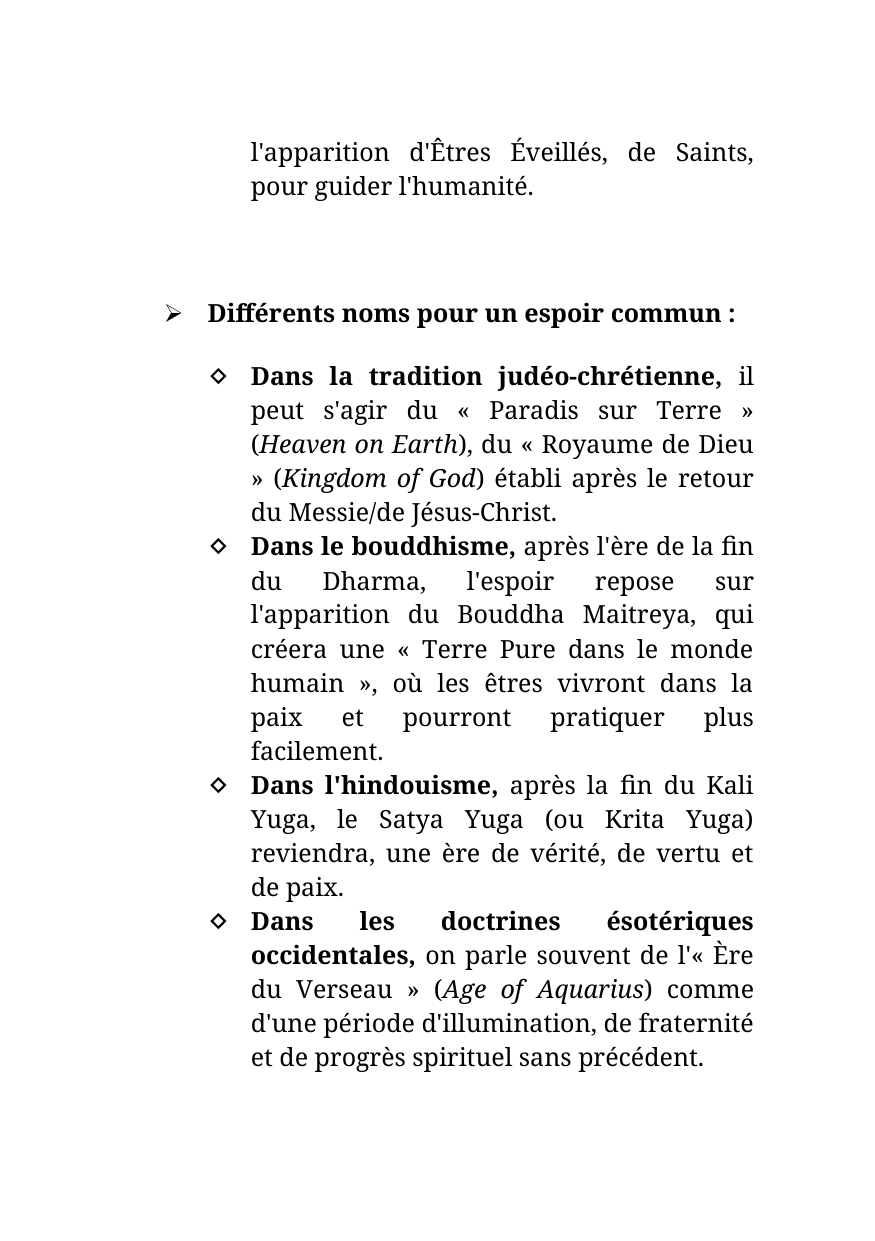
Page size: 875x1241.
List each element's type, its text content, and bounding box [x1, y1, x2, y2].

list Dans l'hindouisme, après la fin du Kali Yuga, le Satya Yuga (ou Krita Yuga) reviendra, une ère de vérité, de vertu et de paix. [207, 767, 754, 904]
list Dans la tradition judéo-chrétienne, il peut s'agir du « Paradis sur Terre » (Heaven on Earth), du « Royaume de Dieu » (Kingdom of God) établi après le retour du Messie/de Jésus-Christ. [207, 359, 754, 529]
list Dans le bouddhisme, après l'ère de la fin du Dharma, l'espoir repose sur l'apparition du Bouddha Maitreya, qui créera une « Terre Pure dans le monde humain », où les êtres vivront dans la paix et pourront pratiquer plus facilement. [207, 529, 754, 767]
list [207, 135, 754, 203]
list Différents noms pour un espoir commun : [164, 296, 754, 329]
list Dans les doctrines ésotériques occidentales, on parle souvent de l'« Ère du Verseau » (Age of Aquarius) comme d'une période d'illumination, de fraternité et de progrès spirituel sans précédent. [207, 904, 754, 1074]
